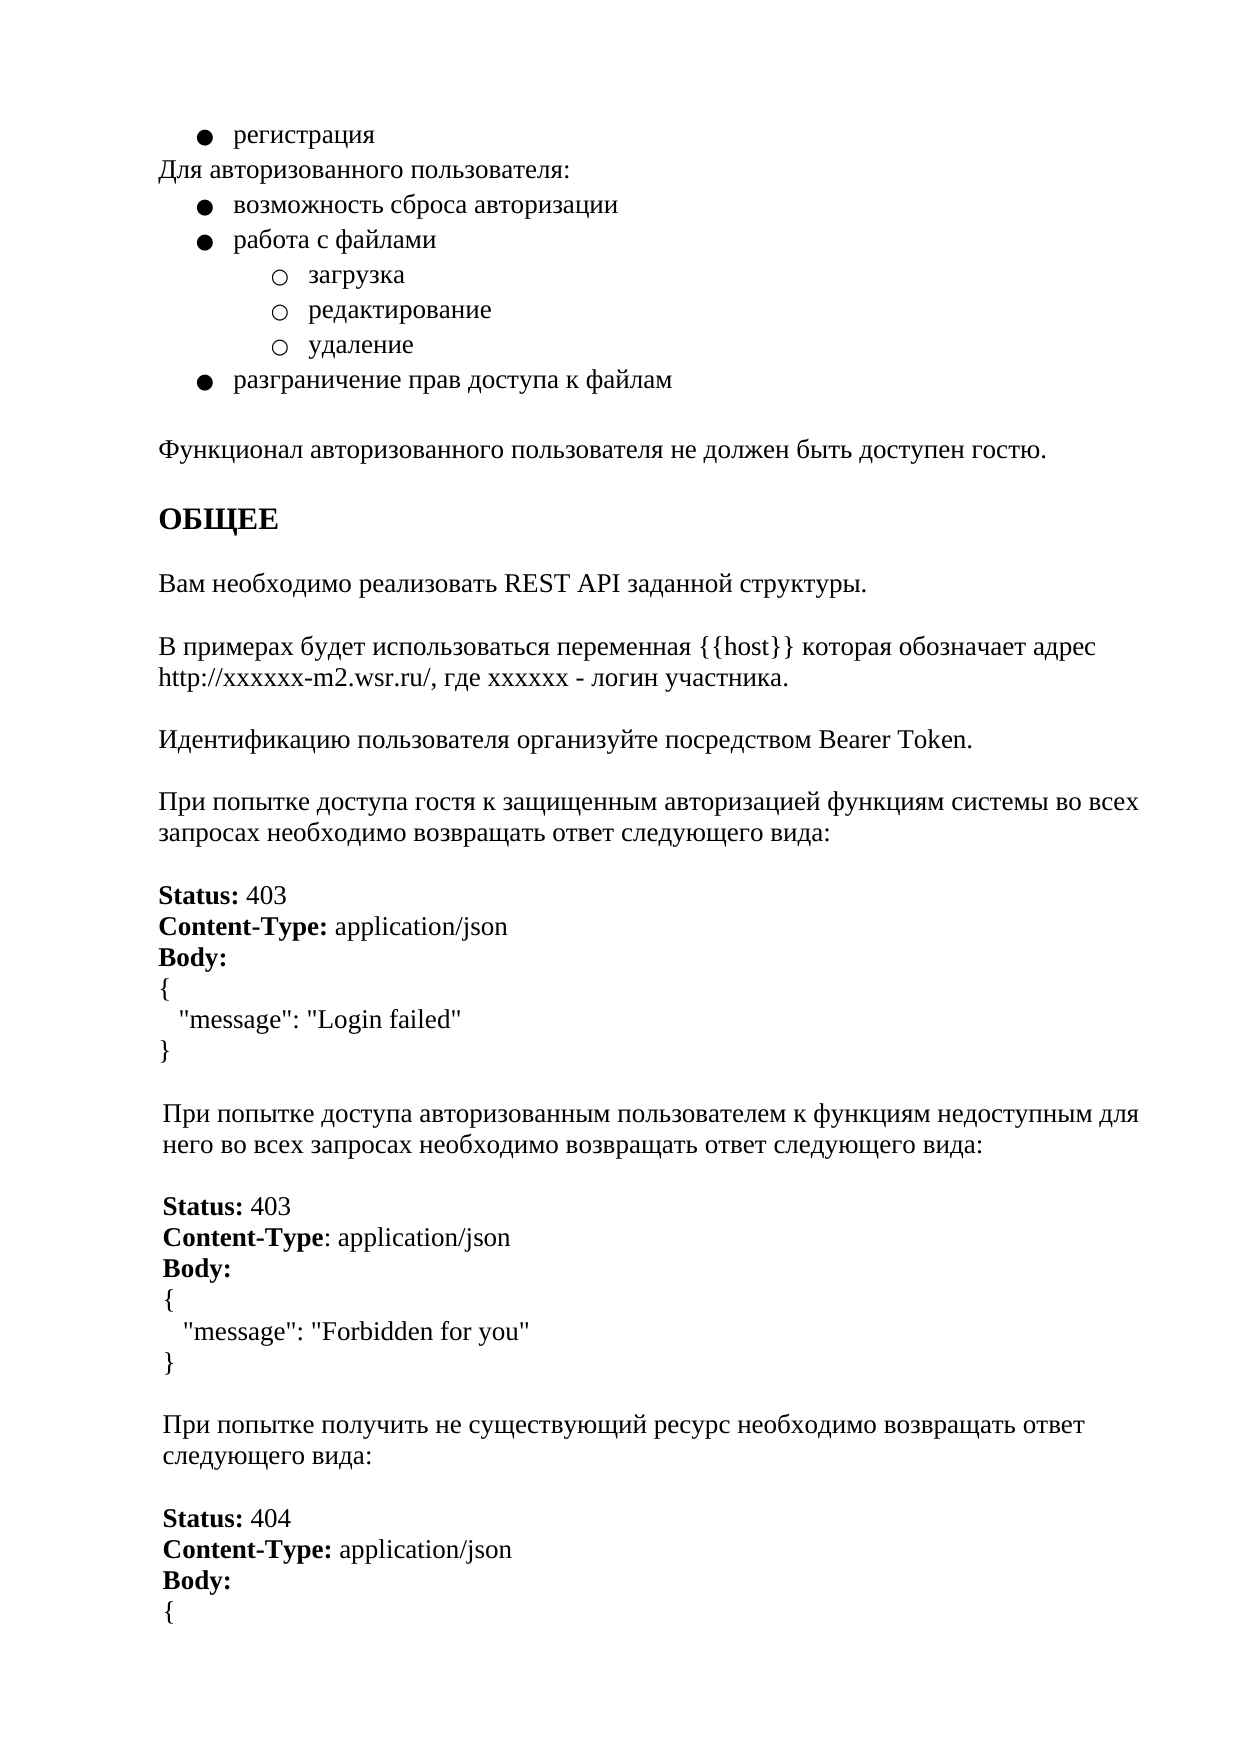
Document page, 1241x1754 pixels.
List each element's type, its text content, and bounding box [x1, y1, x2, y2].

text } [158, 1034, 1152, 1066]
text { [162, 1284, 1152, 1315]
list редактирование [271, 293, 1152, 324]
text При попытке доступа гостя к защищенным авторизацией функциям системы во всех запросах необходимо возвращать ответ следующего вида: [158, 785, 1152, 848]
text "message": "Login failed" [158, 1003, 1152, 1034]
text Идентификацию пользователя организуйте посредством Bearer Token. [158, 723, 1152, 754]
text Content-Type: application/json [158, 910, 1152, 941]
text При попытке получить не существующий ресурс необходимо возвращать ответ следующего вида: [162, 1408, 1152, 1471]
text Вам необходимо реализовать REST API заданной структуры. [158, 567, 1152, 598]
text При попытке доступа авторизованным пользователем к функциям недоступным для него во всех запросах необходимо возвращать ответ следующего вида: [162, 1097, 1152, 1159]
subtitle Общее [158, 500, 1152, 536]
text "message": "Forbidden for you" [162, 1315, 1152, 1346]
text } [162, 1346, 1152, 1377]
list удаление [271, 328, 1152, 359]
text { [162, 1595, 1152, 1626]
text Для авторизованного пользователя: [158, 153, 1152, 184]
text { [158, 972, 1152, 1003]
text Content-Type: application/json [162, 1533, 1152, 1564]
list разграничение прав доступа к файлам [196, 363, 1152, 394]
list загрузка [271, 258, 1152, 289]
text Status: 403 [162, 1190, 1152, 1221]
text Функционал авторизованного пользователя не должен быть доступен гостю. [158, 433, 1152, 464]
text В примерах будет использоваться переменная {{host}} которая обозначает адрес http://xxxxxx-m2.wsr.ru/, где xxxxxx - логин участника. [158, 629, 1152, 692]
text Status: 404 [162, 1502, 1152, 1533]
list регистрация [196, 118, 1152, 149]
text Body: [162, 1252, 1152, 1284]
text Body: [158, 941, 1152, 972]
text Body: [162, 1564, 1152, 1595]
text Status: 403 [158, 879, 1152, 910]
list работа с файлами [196, 223, 1152, 254]
text Content-Type: application/json [162, 1221, 1152, 1252]
list возможность сброса авторизации [196, 188, 1152, 219]
